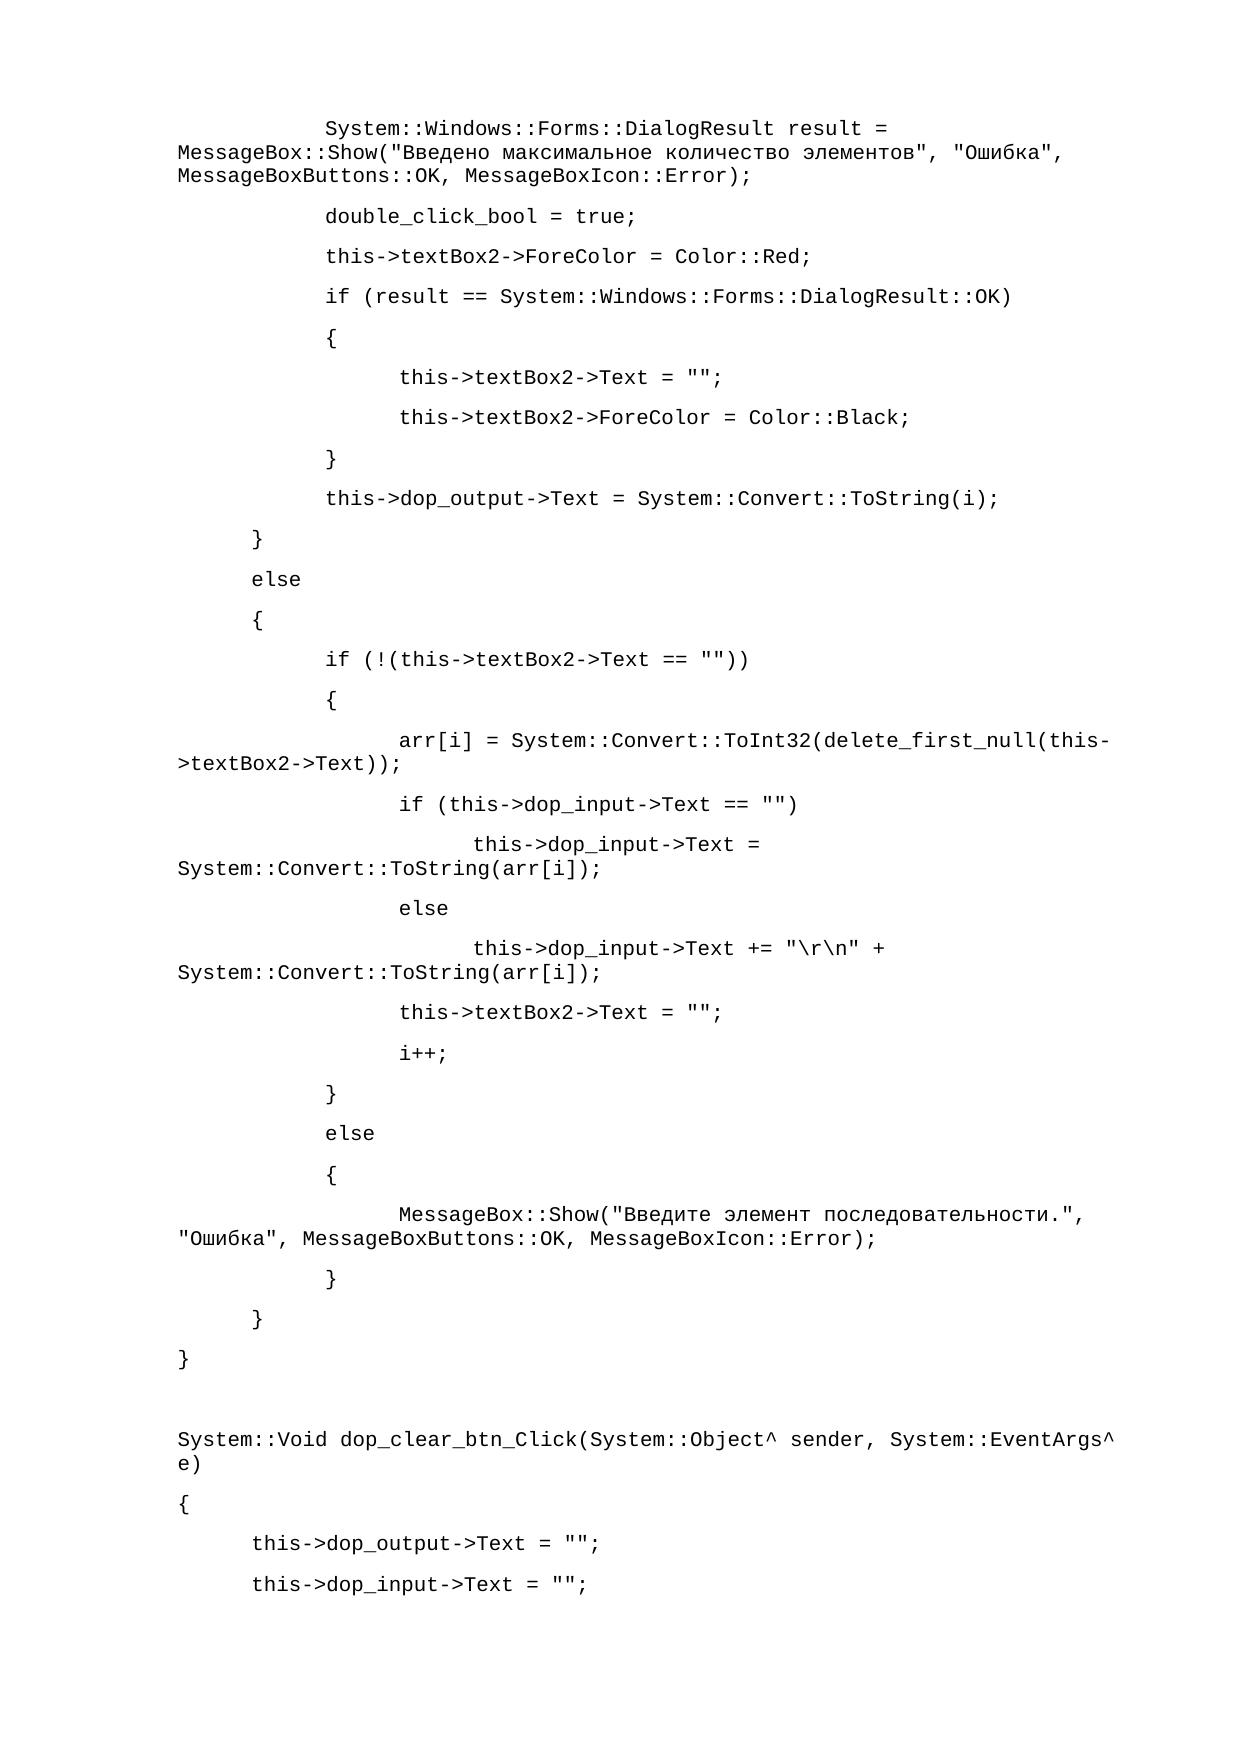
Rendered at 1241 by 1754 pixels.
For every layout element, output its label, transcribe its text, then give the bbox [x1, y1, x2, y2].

text } [177, 1268, 1152, 1291]
text i++; [177, 1043, 1152, 1066]
text if (!(this->textBox2->Text == "")) [177, 649, 1152, 673]
text double_click_bool = true; [177, 206, 1152, 229]
text } [177, 528, 1152, 552]
text this->textBox2->ForeColor = Color::Black; [177, 407, 1152, 431]
text System::Void dop_clear_btn_Click(System::Object^ sender, System::EventArgs^ e) [177, 1429, 1152, 1476]
text arr[i] = System::Convert::ToInt32(delete_first_null(this->textBox2->Text)); [177, 730, 1152, 777]
text System::Windows::Forms::DialogResult result = MessageBox::Show("Введено максимальное количество элементов", "Ошибка", MessageBoxButtons::OK, MessageBoxIcon::Error); [177, 118, 1152, 189]
text if (result == System::Windows::Forms::DialogResult::OK) [177, 286, 1152, 310]
text { [177, 609, 1152, 632]
text else [177, 1123, 1152, 1147]
text } [177, 1308, 1152, 1332]
text } [177, 1348, 1152, 1372]
text this->textBox2->Text = ""; [177, 367, 1152, 391]
text MessageBox::Show("Введите элемент последовательности.", "Ошибка", MessageBoxButtons::OK, MessageBoxIcon::Error); [177, 1204, 1152, 1251]
text this->textBox2->Text = ""; [177, 1002, 1152, 1026]
text { [177, 1163, 1152, 1187]
text this->textBox2->ForeColor = Color::Red; [177, 246, 1152, 270]
text } [177, 1083, 1152, 1107]
text else [177, 568, 1152, 592]
text this->dop_output->Text = System::Convert::ToString(i); [177, 488, 1152, 512]
text this->dop_input->Text += "\r\n" + System::Convert::ToString(arr[i]); [177, 938, 1152, 986]
text { [177, 689, 1152, 713]
text if (this->dop_input->Text == "") [177, 794, 1152, 817]
text } [177, 448, 1152, 471]
text this->dop_input->Text = ""; [177, 1574, 1152, 1597]
text { [177, 1493, 1152, 1517]
text else [177, 898, 1152, 922]
text this->dop_input->Text = System::Convert::ToString(arr[i]); [177, 834, 1152, 881]
text { [177, 327, 1152, 350]
text this->dop_output->Text = ""; [177, 1533, 1152, 1557]
